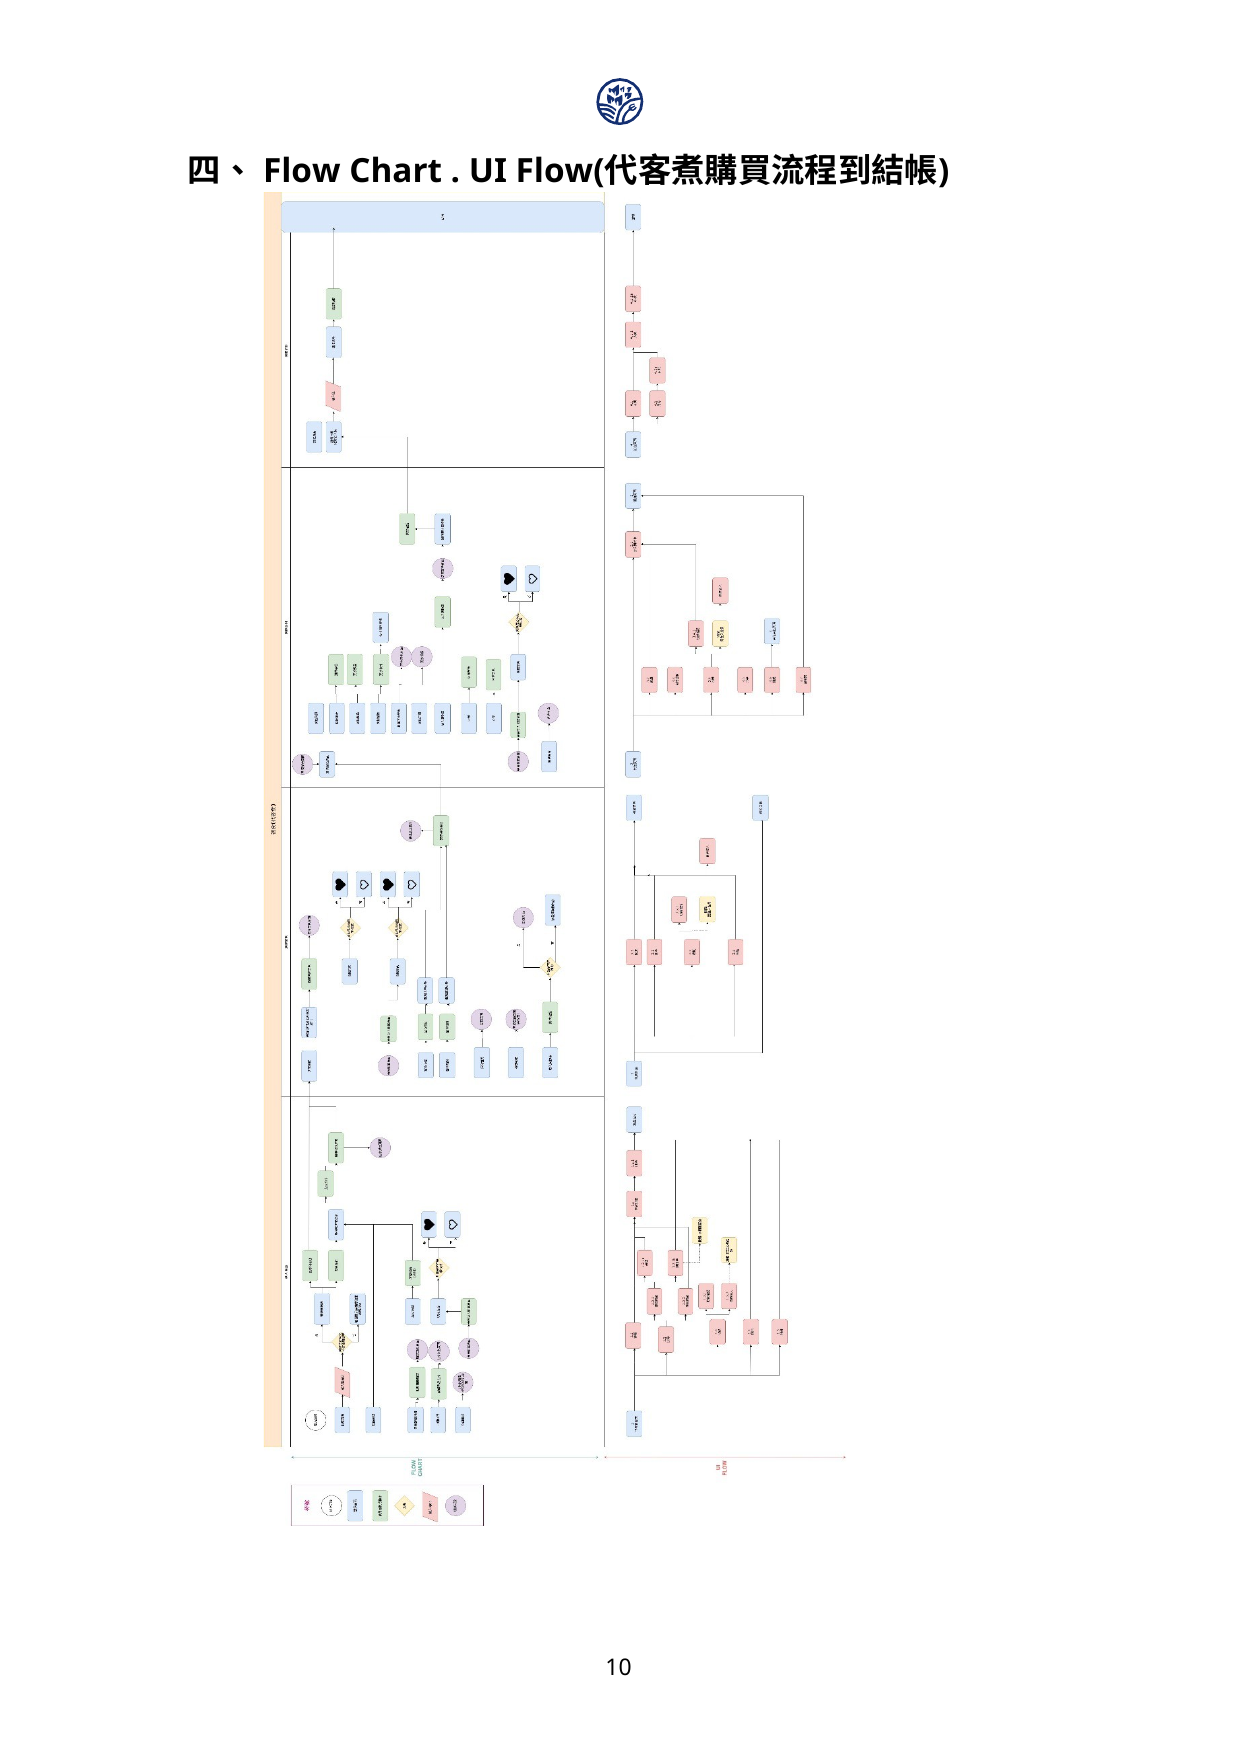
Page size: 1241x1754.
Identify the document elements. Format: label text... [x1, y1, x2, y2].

picture [263, 192, 848, 1526]
text 四、 Flow Chart . UI Flow(代客煮購買流程到結帳) [187, 147, 1073, 192]
picture [607, 84, 632, 106]
